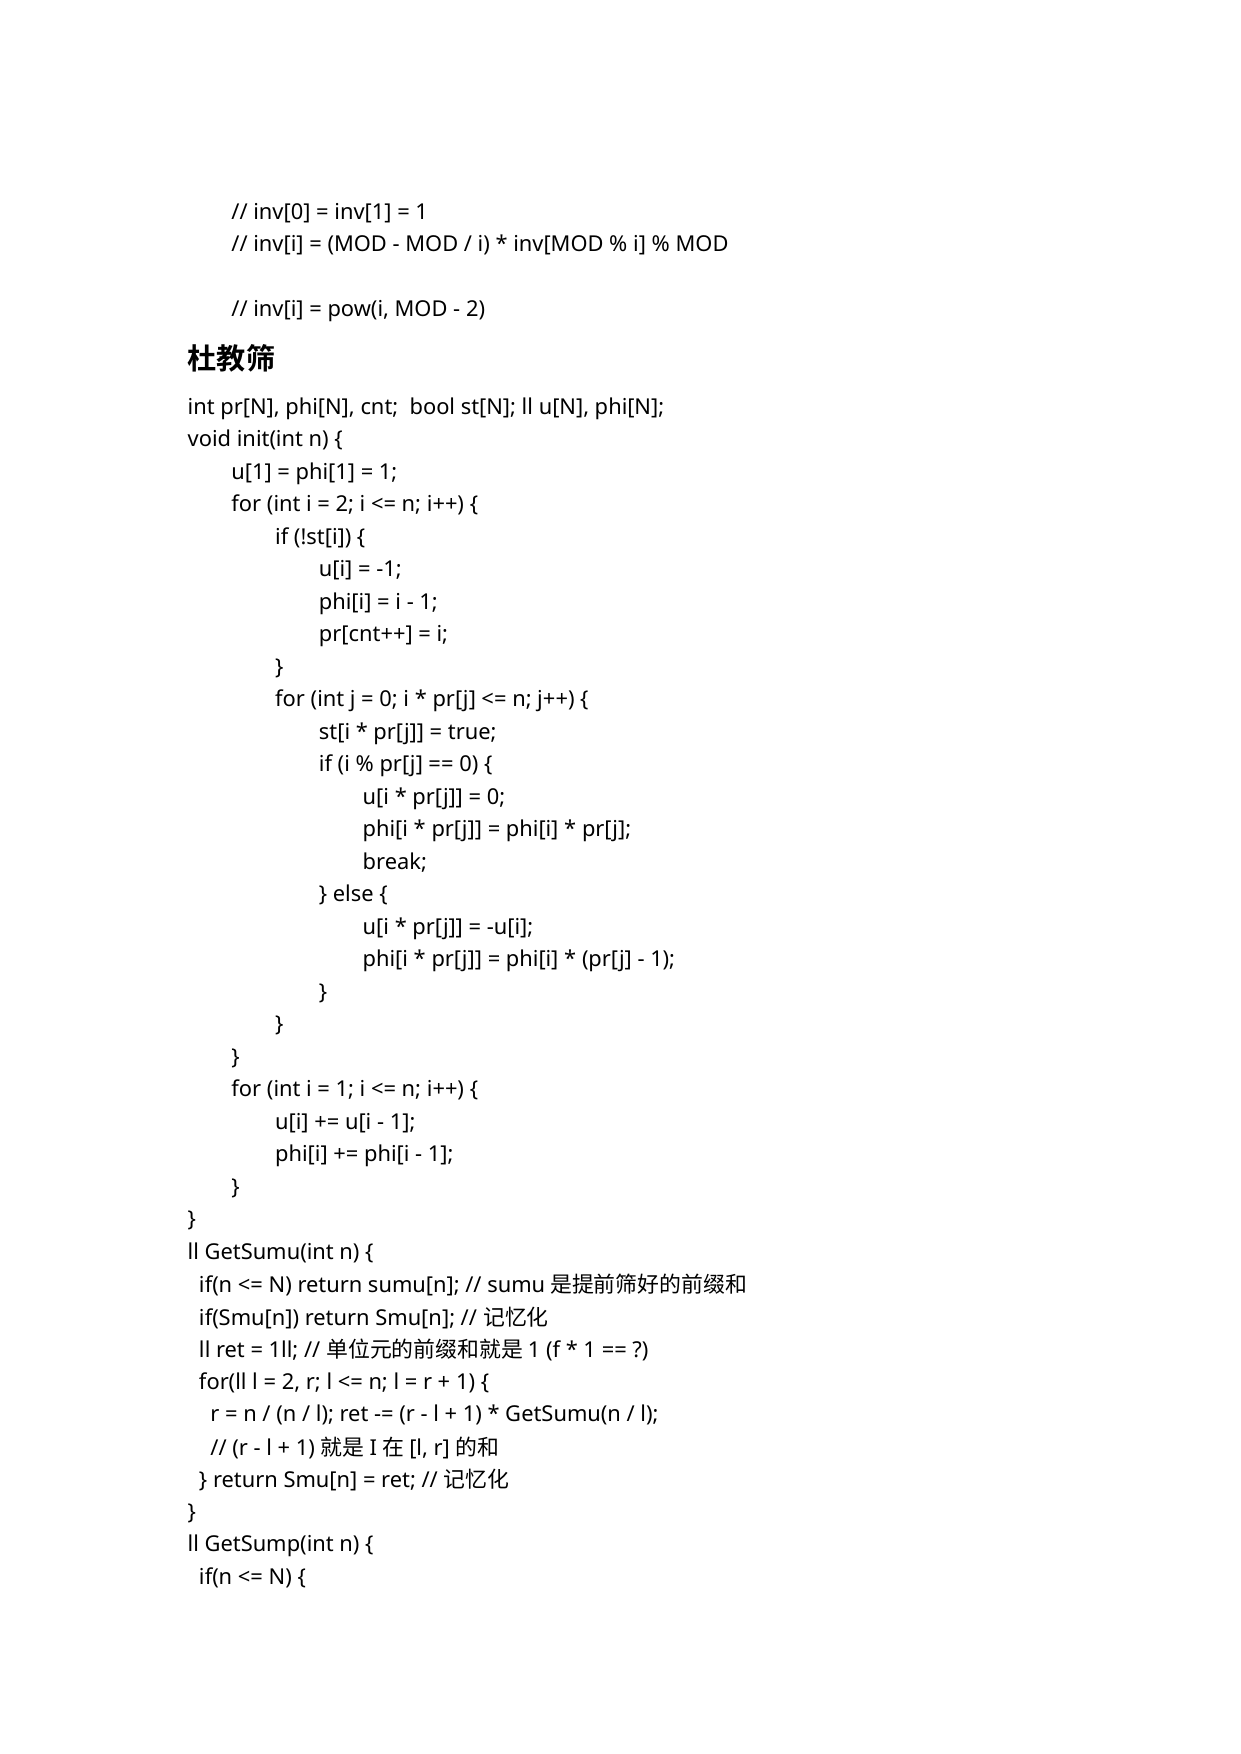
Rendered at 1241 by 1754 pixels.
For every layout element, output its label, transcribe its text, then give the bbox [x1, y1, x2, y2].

text r = n / (n / l); ret -= (r - l + 1) * GetSumu(n / l); [187, 1397, 1053, 1429]
text } else { [187, 877, 1053, 909]
text st[i * pr[j]] = true; [187, 714, 1053, 747]
text } [187, 1039, 1053, 1072]
text phi[i * pr[j]] = phi[i] * pr[j]; [187, 812, 1053, 844]
text // inv[0] = inv[1] = 1 [187, 194, 1053, 227]
text u[i * pr[j]] = 0; [187, 779, 1053, 812]
text 杜教筛 [187, 324, 1053, 389]
text u[1] = phi[1] = 1; [187, 454, 1053, 487]
text for (int i = 1; i <= n; i++) { [187, 1072, 1053, 1104]
text if(n <= N) return sumu[n]; // sumu是提前筛好的前缀和 [187, 1267, 1053, 1299]
text u[i] += u[i - 1]; [187, 1104, 1053, 1137]
text ll GetSump(int n) { [187, 1527, 1053, 1559]
text if(n <= N) { [187, 1559, 1053, 1592]
text for (int j = 0; i * pr[j] <= n; j++) { [187, 682, 1053, 714]
text int pr[N], phi[N], cnt; bool st[N]; ll u[N], phi[N]; [187, 389, 1053, 422]
text for (int i = 2; i <= n; i++) { [187, 487, 1053, 519]
text // inv[i] = (MOD - MOD / i) * inv[MOD % i] % MOD [187, 227, 1053, 259]
text phi[i] += phi[i - 1]; [187, 1137, 1053, 1169]
text phi[i] = i - 1; [187, 584, 1053, 617]
text ll GetSumu(int n) { [187, 1234, 1053, 1267]
text } [187, 974, 1053, 1007]
text } [187, 1169, 1053, 1202]
text // (r - l + 1) 就是 I 在 [l, r] 的和 [187, 1429, 1053, 1462]
text if(Smu[n]) return Smu[n]; // 记忆化 [187, 1299, 1053, 1332]
text u[i * pr[j]] = -u[i]; [187, 909, 1053, 942]
text } [187, 1007, 1053, 1039]
text for(ll l = 2, r; l <= n; l = r + 1) { [187, 1364, 1053, 1397]
text u[i] = -1; [187, 552, 1053, 584]
text } [187, 1202, 1053, 1234]
text break; [187, 844, 1053, 877]
text } [187, 1494, 1053, 1527]
text void init(int n) { [187, 422, 1053, 454]
text } [187, 649, 1053, 682]
text } return Smu[n] = ret; // 记忆化 [187, 1462, 1053, 1494]
text phi[i * pr[j]] = phi[i] * (pr[j] - 1); [187, 942, 1053, 974]
text if (!st[i]) { [187, 519, 1053, 552]
text pr[cnt++] = i; [187, 617, 1053, 649]
text // inv[i] = pow(i, MOD - 2) [187, 292, 1053, 324]
text if (i % pr[j] == 0) { [187, 747, 1053, 779]
text ll ret = 1ll; // 单位元的前缀和就是 1 (f * 1 == ?) [187, 1332, 1053, 1364]
